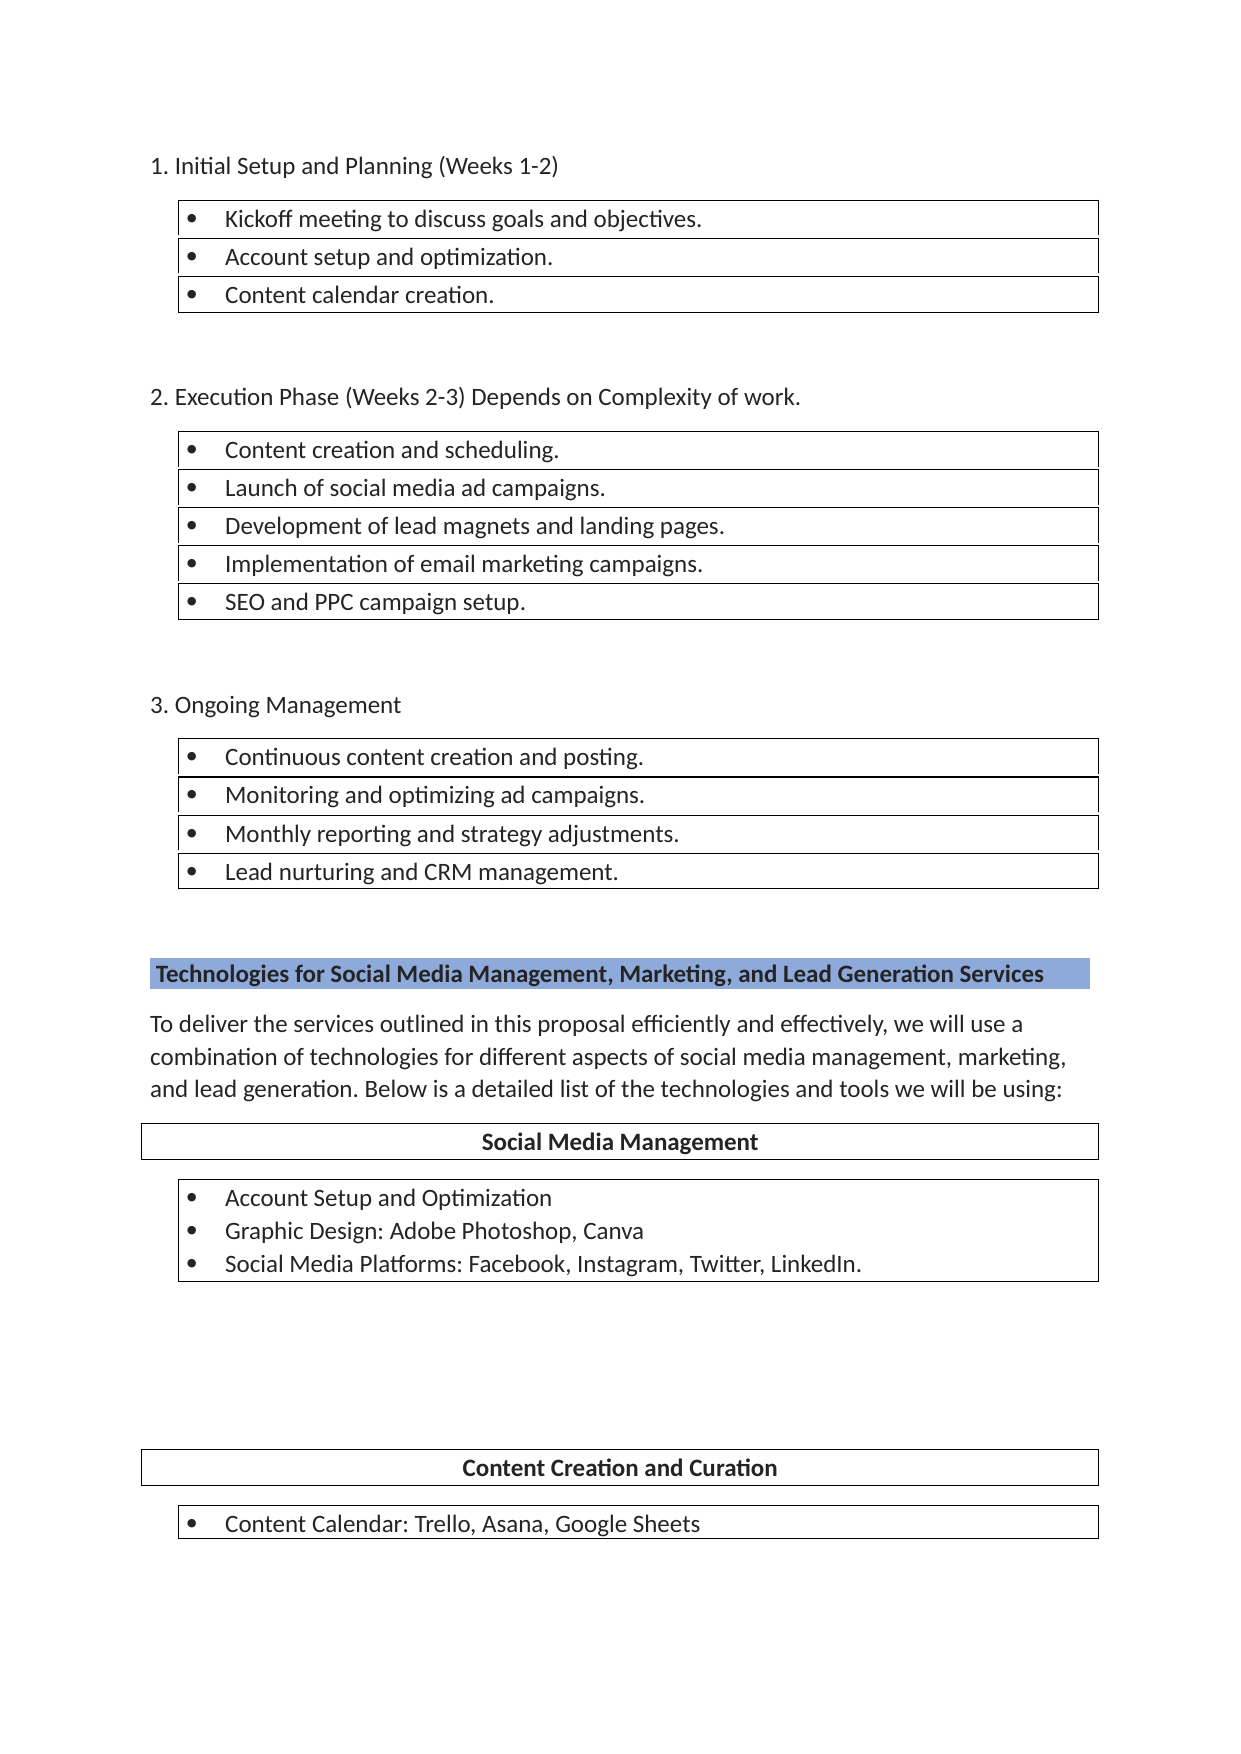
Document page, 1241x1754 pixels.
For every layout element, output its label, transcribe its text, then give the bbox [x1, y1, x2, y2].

list Account setup and optimization. [179, 239, 1098, 273]
list Continuous content creation and posting. [179, 739, 1098, 774]
list Social Media Platforms: Facebook, Instagram, Twitter, LinkedIn. [179, 1245, 1098, 1281]
list Implementation of email marketing campaigns. [179, 546, 1098, 581]
list Development of lead magnets and landing pages. [179, 508, 1098, 543]
text To deliver the services outlined in this proposal efficiently and effectively, we will use a combination of technologies for different aspects of social media management, marketing, and lead generation. Below is a detailed list of the technologies and tools we will be using: [150, 1008, 1090, 1104]
text 3. Ongoing Management [150, 689, 1090, 719]
list Lead nurturing and CRM management. [179, 854, 1098, 888]
list Graphic Design: Adobe Photoshop, Canva [179, 1212, 1098, 1245]
text Content Creation and Curation [142, 1450, 1098, 1485]
list Kickoff meeting to discuss goals and objectives. [179, 201, 1098, 235]
list Monitoring and optimizing ad campaigns. [179, 778, 1098, 812]
text 2. Execution Phase (Weeks 2-3) Depends on Complexity of work. [150, 381, 1090, 412]
text Technologies for Social Media Management, Marketing, and Lead Generation Services [150, 958, 1090, 989]
list Launch of social media ad campaigns. [179, 470, 1098, 505]
text 1. Initial Setup and Planning (Weeks 1-2) [150, 150, 1090, 181]
list Account Setup and Optimization [179, 1180, 1098, 1212]
list Content creation and scheduling. [179, 432, 1098, 467]
list Content Calendar: Trello, Asana, Google Sheets [179, 1506, 1098, 1538]
list Monthly reporting and strategy adjustments. [179, 816, 1098, 850]
list Content calendar creation. [179, 277, 1098, 312]
text Social Media Management [142, 1124, 1098, 1159]
list SEO and PPC campaign setup. [179, 584, 1098, 619]
